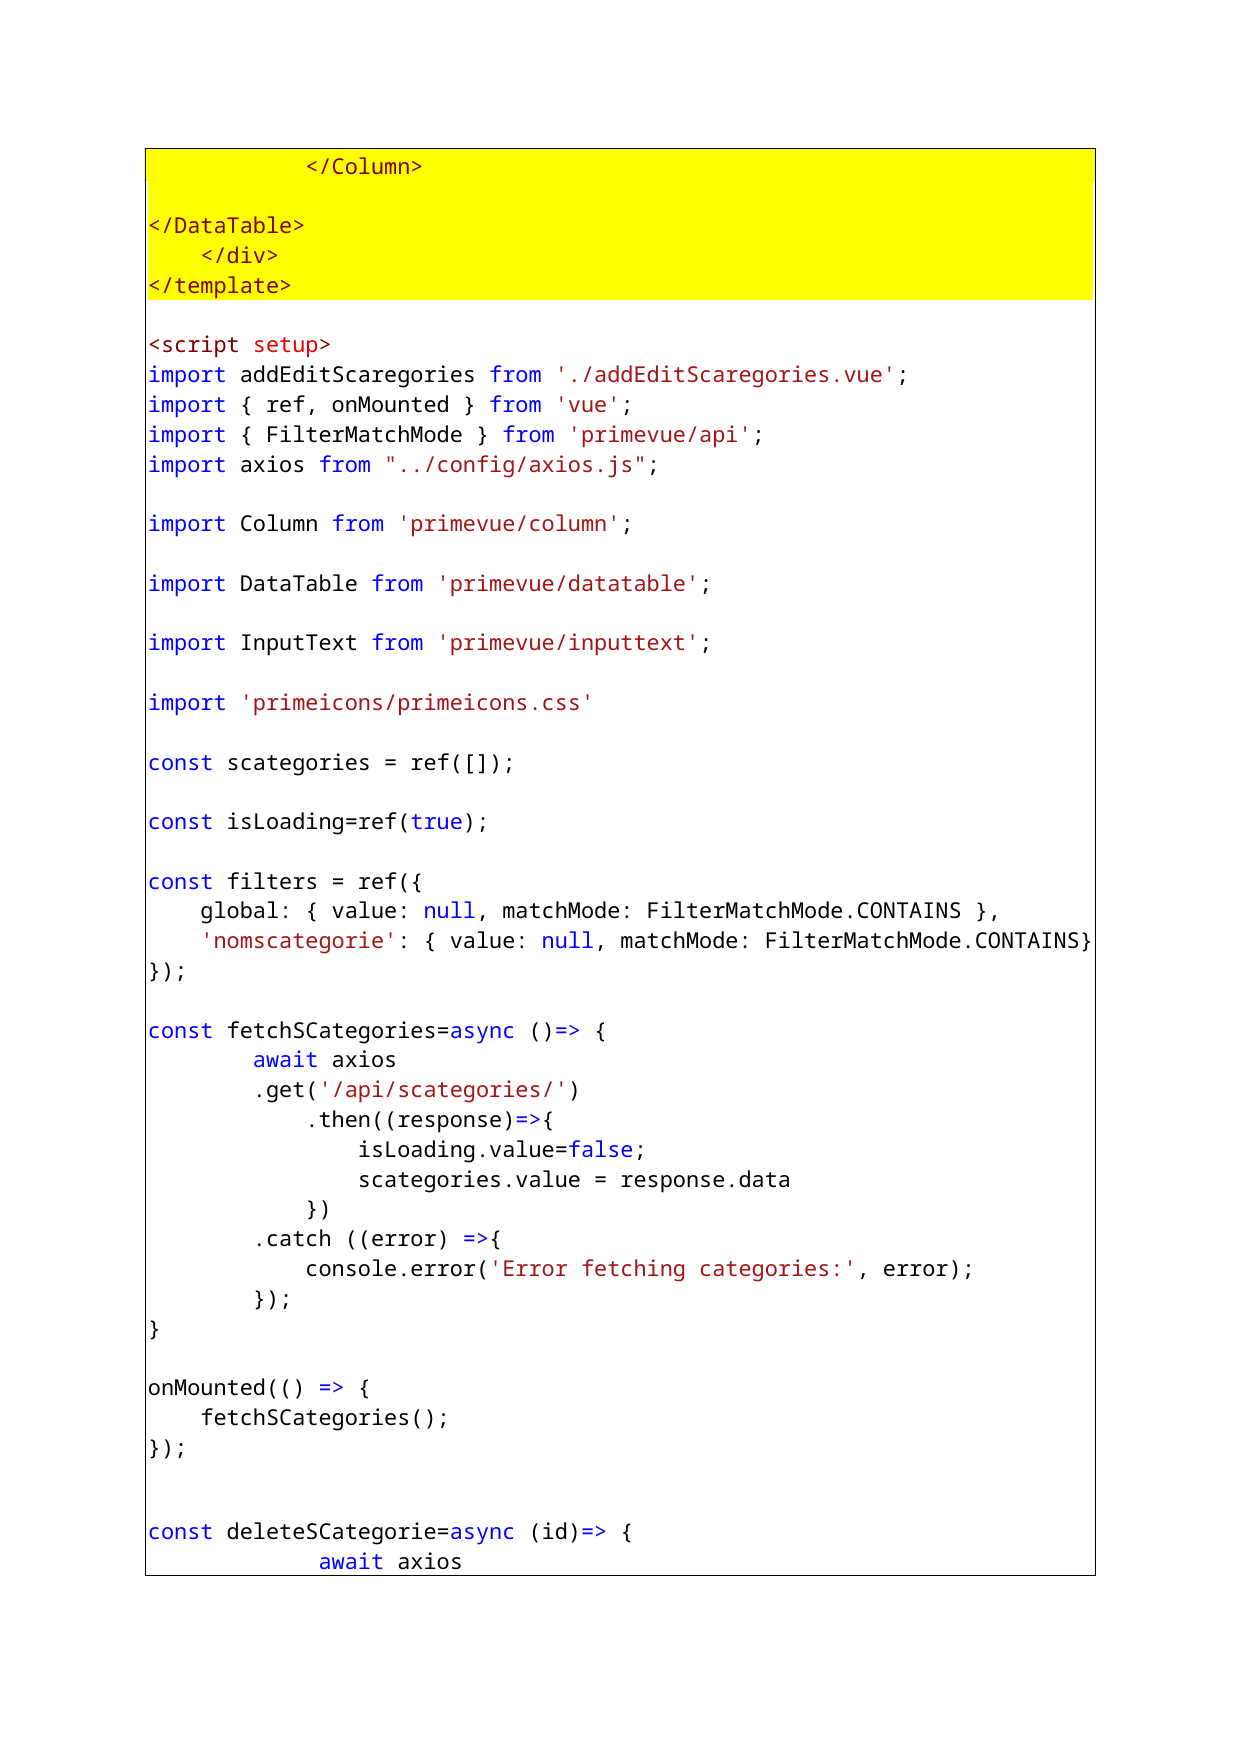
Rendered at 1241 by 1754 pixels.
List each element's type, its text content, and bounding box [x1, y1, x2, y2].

text } [148, 1313, 1093, 1342]
text onMounted(() => { [148, 1372, 1093, 1402]
text import axios from "../config/axios.js"; [148, 449, 1093, 478]
text import addEditScaregories from './addEditScaregories.vue'; [148, 359, 1093, 389]
text import 'primeicons/primeicons.css' [148, 687, 1093, 717]
text </div> [148, 240, 1093, 270]
text console.error('Error fetching categories:', error); [148, 1253, 1093, 1283]
text const isLoading=ref(true); [148, 806, 1093, 836]
text </template> [148, 270, 1093, 300]
text global: { value: null, matchMode: FilterMatchMode.CONTAINS }, [148, 896, 1093, 925]
text <script setup> [148, 329, 1093, 359]
text await axios [148, 1546, 1093, 1575]
text const deleteSCategorie=async (id)=> { [146, 1513, 1095, 1546]
text .then((response)=>{ [148, 1104, 1093, 1134]
text </Column> [146, 149, 1095, 181]
text fetchSCategories(); [148, 1402, 1093, 1432]
text scategories.value = response.data [148, 1164, 1093, 1193]
text }); [148, 1432, 1093, 1462]
text import { ref, onMounted } from 'vue'; [148, 389, 1093, 419]
text import InputText from 'primevue/inputtext'; [148, 627, 1093, 657]
text import { FilterMatchMode } from 'primevue/api'; [148, 419, 1093, 449]
text await axios [148, 1044, 1093, 1074]
text }); [148, 955, 1093, 985]
text const scategories = ref([]); [148, 747, 1093, 776]
text import Column from 'primevue/column'; [148, 508, 1093, 538]
text }); [148, 1283, 1093, 1313]
text isLoading.value=false; [148, 1134, 1093, 1164]
text </DataTable> [148, 210, 1093, 240]
text import DataTable from 'primevue/datatable'; [148, 568, 1093, 598]
text .get('/api/scategories/') [148, 1074, 1093, 1104]
text const filters = ref({ [148, 866, 1093, 896]
text }) [148, 1193, 1093, 1223]
text 'nomscategorie': { value: null, matchMode: FilterMatchMode.CONTAINS} [148, 925, 1093, 955]
text .catch ((error) =>{ [148, 1223, 1093, 1253]
text const fetchSCategories=async ()=> { [148, 1015, 1093, 1044]
